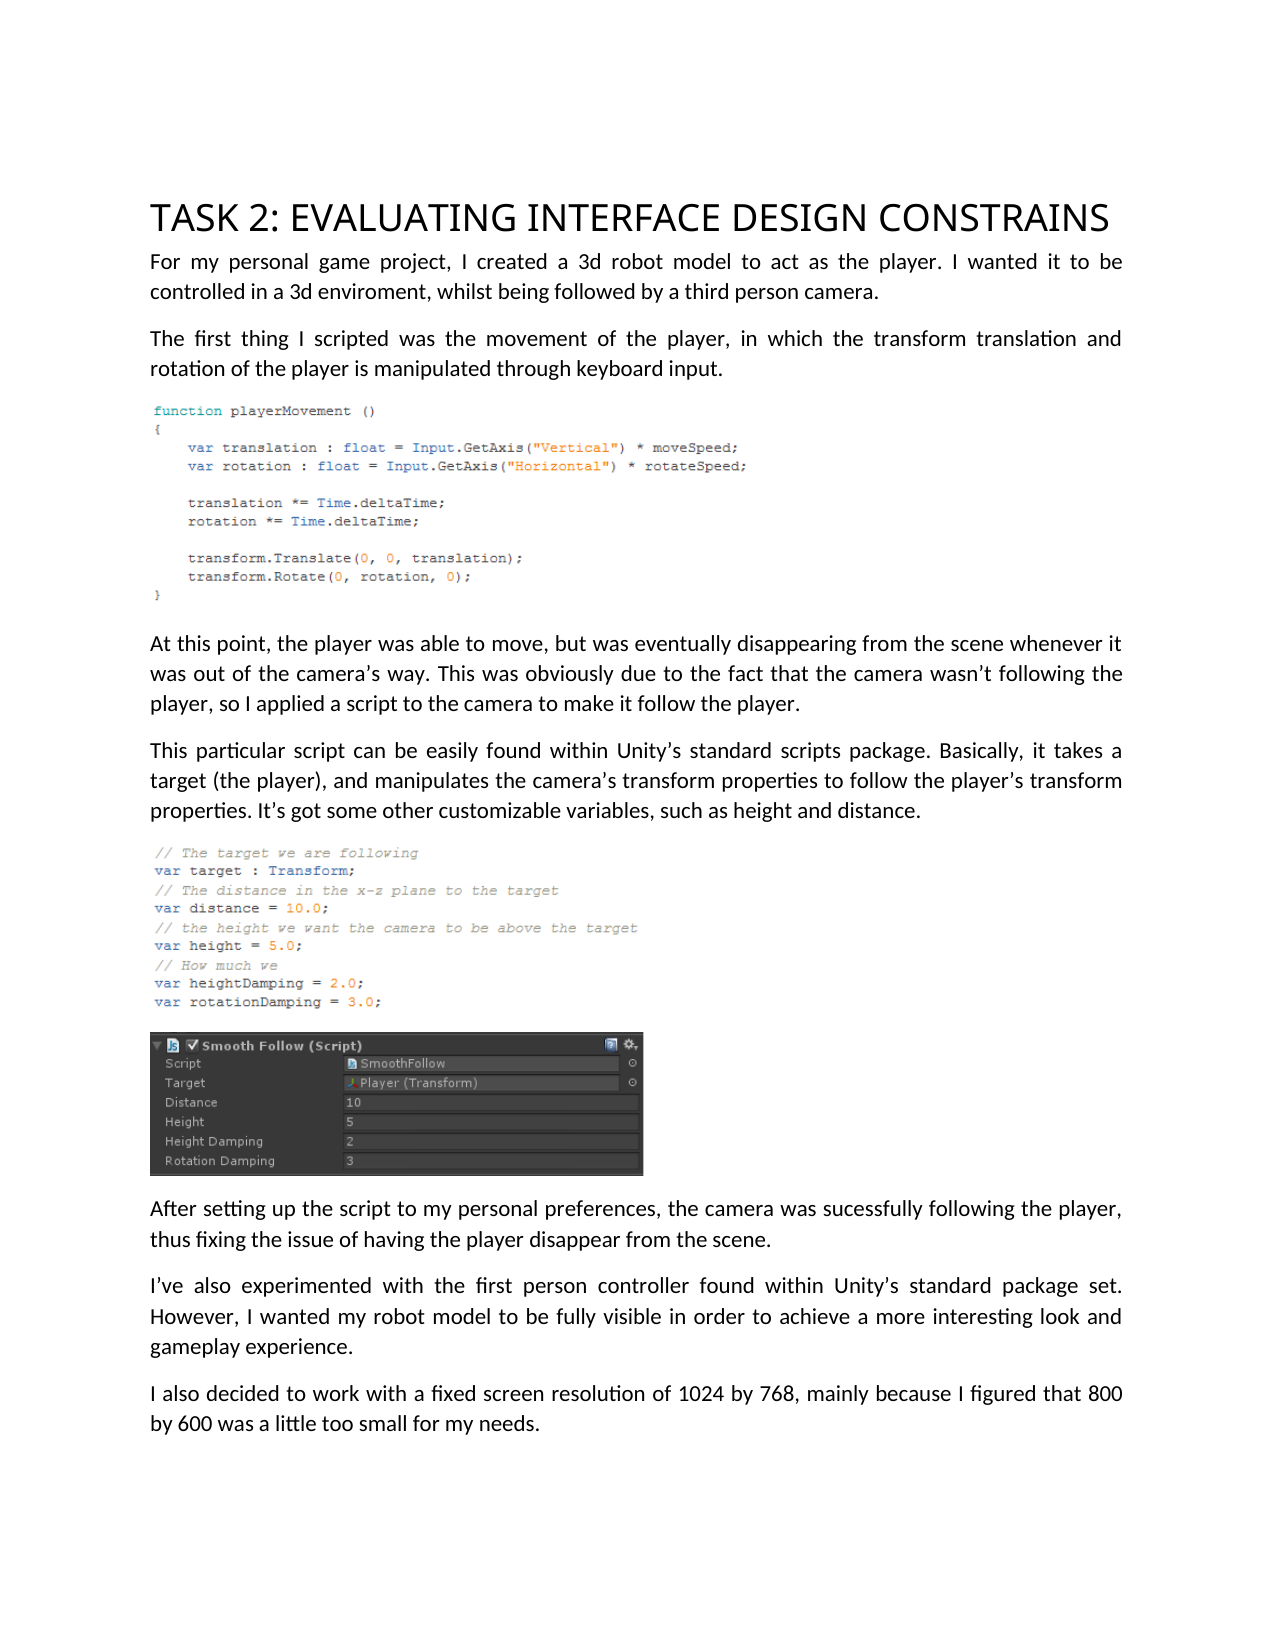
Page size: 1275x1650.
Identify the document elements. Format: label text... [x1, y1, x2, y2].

picture [150, 843, 654, 1014]
text This particular script can be easily found within Unity’s standard scripts package. Basically, it takes a target (the player), and manipulates the camera’s transform properties to follow the player’s transform properties. It’s got some other customizable variables, such as height and distance. [150, 736, 1125, 824]
picture [150, 1032, 644, 1176]
text For my personal game project, I created a 3d robot model to act as the player. I wanted it to be controlled in a 3d enviroment, whilst being followed by a third person camera. [150, 247, 1125, 305]
text At this point, the player was able to move, but was eventually disappearing from the scene whenever it was out of the camera’s way. This was obviously due to the fact that the camera wasn’t following the player, so I applied a script to the camera to make it follow the player. [150, 629, 1125, 717]
subtitle Task 2: Evaluating interface design constrains [150, 192, 1125, 243]
text After setting up the script to my personal preferences, the camera was sucessfully following the player, thus fixing the issue of having the player disappear from the scene. [150, 1194, 1125, 1253]
text The first thing I scripted was the movement of the player, in which the transform translation and rotation of the player is manipulated through keyboard input. [150, 324, 1125, 382]
picture [150, 401, 775, 610]
text I’ve also experimented with the first person controller found within Unity’s standard package set. However, I wanted my robot model to be fully visible in order to achieve a more interesting look and gameplay experience. [150, 1272, 1125, 1360]
text I also decided to work with a fixed screen resolution of 1024 by 768, mainly because I figured that 800 by 600 was a little too small for my needs. [150, 1379, 1125, 1437]
